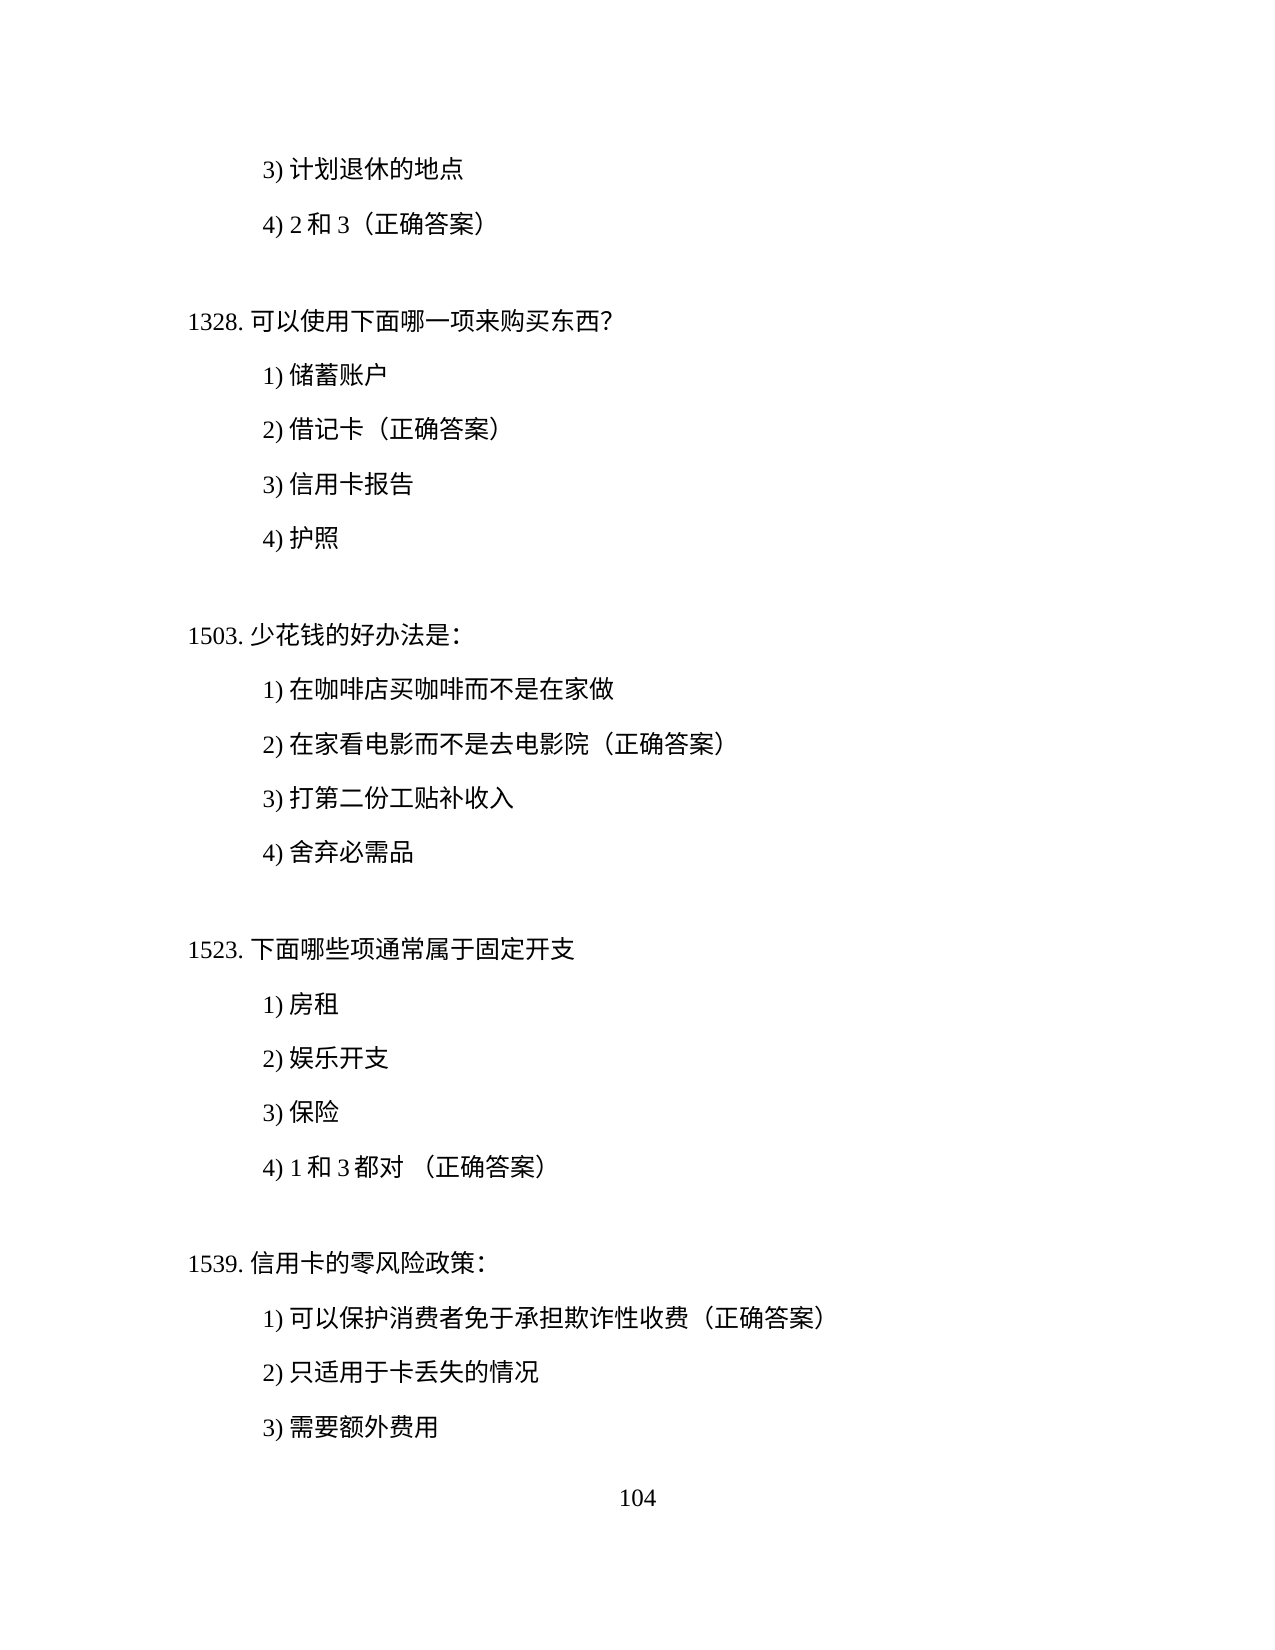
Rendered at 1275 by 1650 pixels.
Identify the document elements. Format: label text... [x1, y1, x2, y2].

text 1) 可以保护消费者免于承担欺诈性收费（正确答案） [187, 1298, 1087, 1334]
text 1523. 下面哪些项通常属于固定开支 [187, 930, 1087, 966]
text 4) 1和3都对 （正确答案） [187, 1147, 1087, 1183]
text 3) 保险 [187, 1093, 1087, 1129]
text 1) 在咖啡店买咖啡而不是在家做 [187, 670, 1087, 706]
text 2) 在家看电影而不是去电影院（正确答案） [187, 724, 1087, 760]
text 4) 护照 [187, 519, 1087, 555]
text 2) 娱乐开支 [187, 1038, 1087, 1075]
text 3) 计划退休的地点 [187, 150, 1087, 186]
text 3) 需要额外费用 [187, 1407, 1087, 1443]
text 1328. 可以使用下面哪一项来购买东西？ [187, 301, 1087, 337]
text 4) 2和3（正确答案） [187, 204, 1087, 241]
text 4) 舍弃必需品 [187, 833, 1087, 869]
text 1503. 少花钱的好办法是： [187, 615, 1087, 652]
text 2) 借记卡（正确答案） [187, 410, 1087, 446]
text 1) 储蓄账户 [187, 356, 1087, 392]
text 3) 信用卡报告 [187, 464, 1087, 501]
text 3) 打第二份工贴补收入 [187, 778, 1087, 815]
text 2) 只适用于卡丢失的情况 [187, 1353, 1087, 1389]
text 1539. 信用卡的零风险政策： [187, 1244, 1087, 1280]
text 1) 房租 [187, 984, 1087, 1020]
